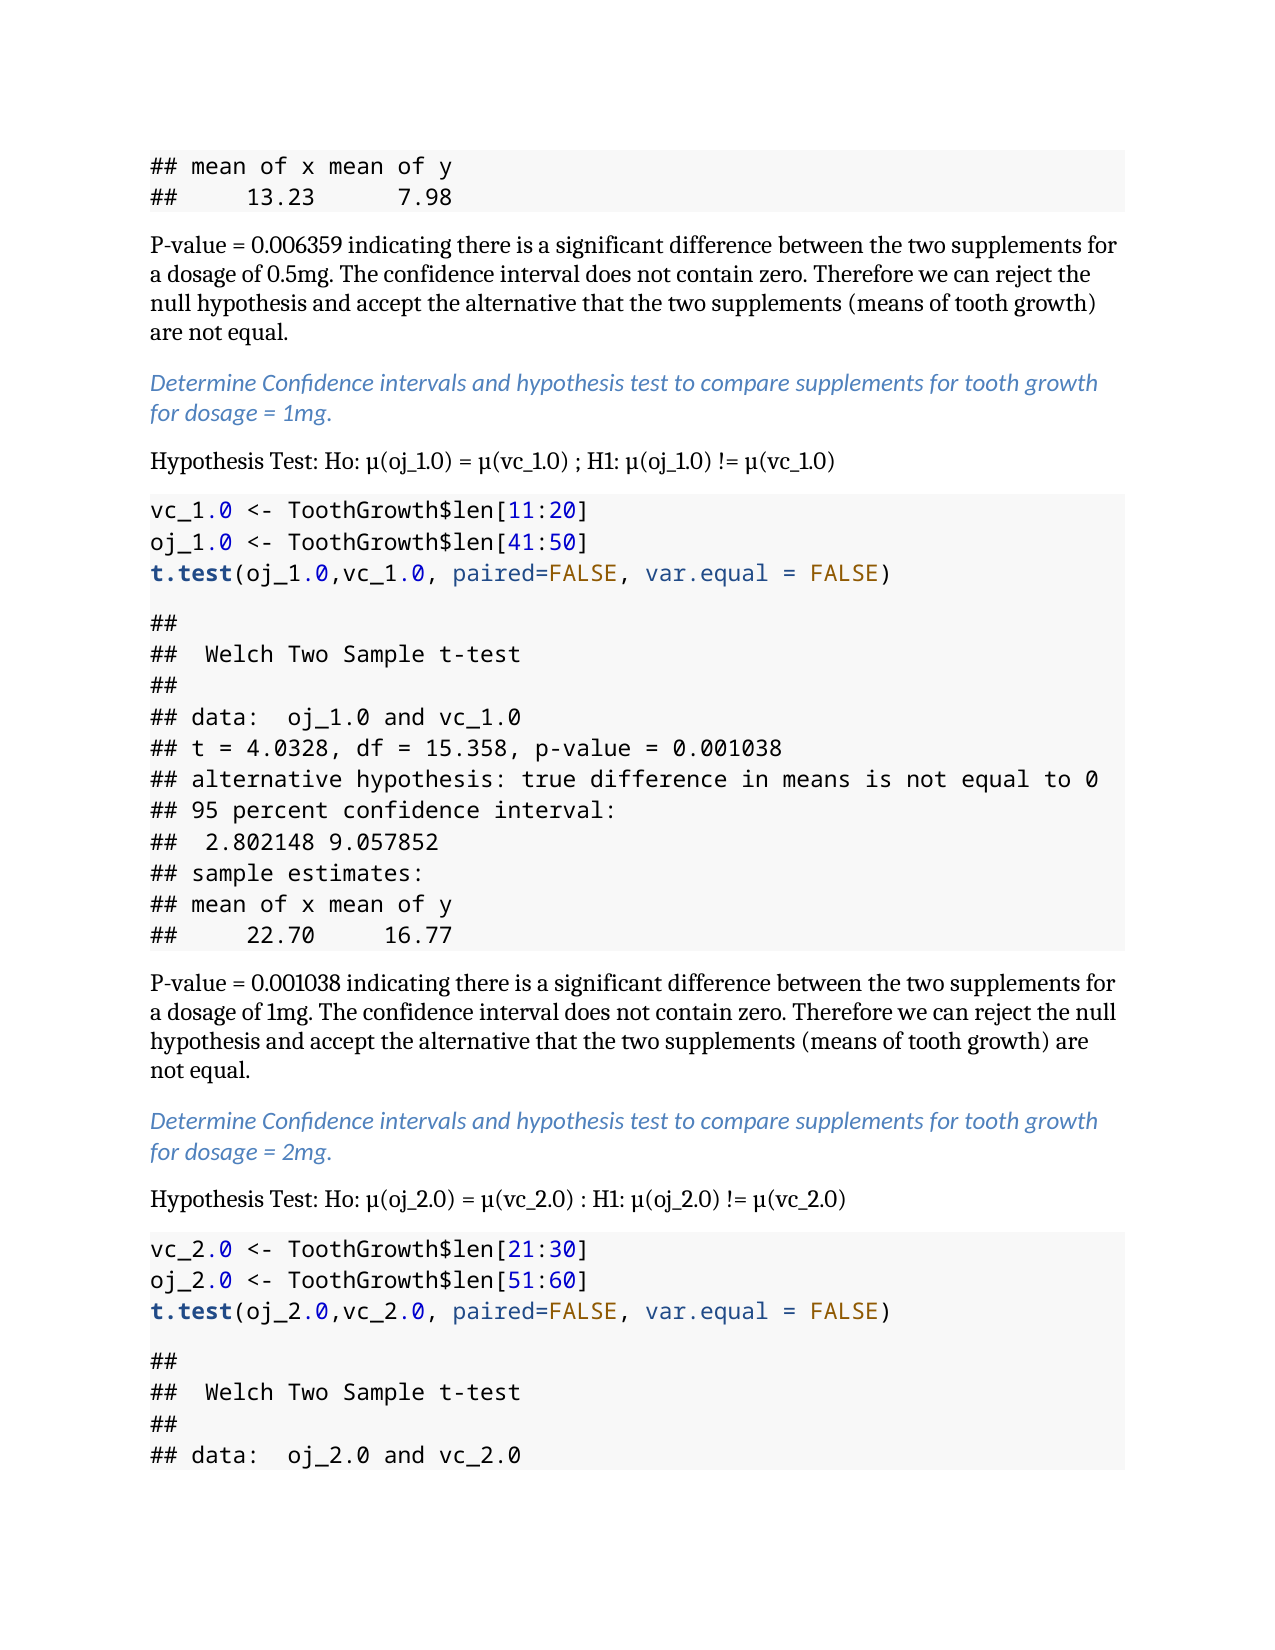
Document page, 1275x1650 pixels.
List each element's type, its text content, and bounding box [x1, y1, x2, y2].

text Hypothesis Test: Ho: µ(oj_1.0) = µ(vc_1.0) ; H1: µ(oj_1.0) != µ(vc_1.0) [150, 447, 1125, 476]
text ## ## Welch Two Sample t-test ## ## data: oj_1.0 and vc_1.0 ## t = 4.0328, df = 15.358, p-value = 0.001038 ## alternative hypothesis: true difference in means is not equal to 0 ## 95 percent confidence interval: ## 2.802148 9.057852 ## sample estimates: ## mean of x mean of y ## 22.70 16.77 [150, 607, 1125, 951]
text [150, 150, 1125, 212]
text Hypothesis Test: Ho: µ(oj_2.0) = µ(vc_2.0) : H1: µ(oj_2.0) != µ(vc_2.0) [150, 1185, 1125, 1214]
text P-value = 0.001038 indicating there is a significant difference between the two supplements for a dosage of 1mg. The confidence interval does not contain zero. Therefore we can reject the null hypothesis and accept the alternative that the two supplements (means of tooth growth) are not equal. [150, 969, 1125, 1084]
subtitle Determine Confidence intervals and hypothesis test to compare supplements for tooth growth for dosage = 1mg. [150, 367, 1125, 428]
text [150, 1345, 1125, 1470]
text P-value = 0.006359 indicating there is a significant difference between the two supplements for a dosage of 0.5mg. The confidence interval does not contain zero. Therefore we can reject the null hypothesis and accept the alternative that the two supplements (means of tooth growth) are not equal. [150, 231, 1125, 346]
text vc_2.0 <- ToothGrowth$len[21:30] oj_2.0 <- ToothGrowth$len[51:60] t.test(oj_2.0,vc_2.0, paired=FALSE, var.equal = FALSE) [150, 1232, 1125, 1326]
text vc_1.0 <- ToothGrowth$len[11:20] oj_1.0 <- ToothGrowth$len[41:50] t.test(oj_1.0,vc_1.0, paired=FALSE, var.equal = FALSE) [590, 494, 1125, 588]
subtitle Determine Confidence intervals and hypothesis test to compare supplements for tooth growth for dosage = 2mg. [150, 1105, 1125, 1166]
